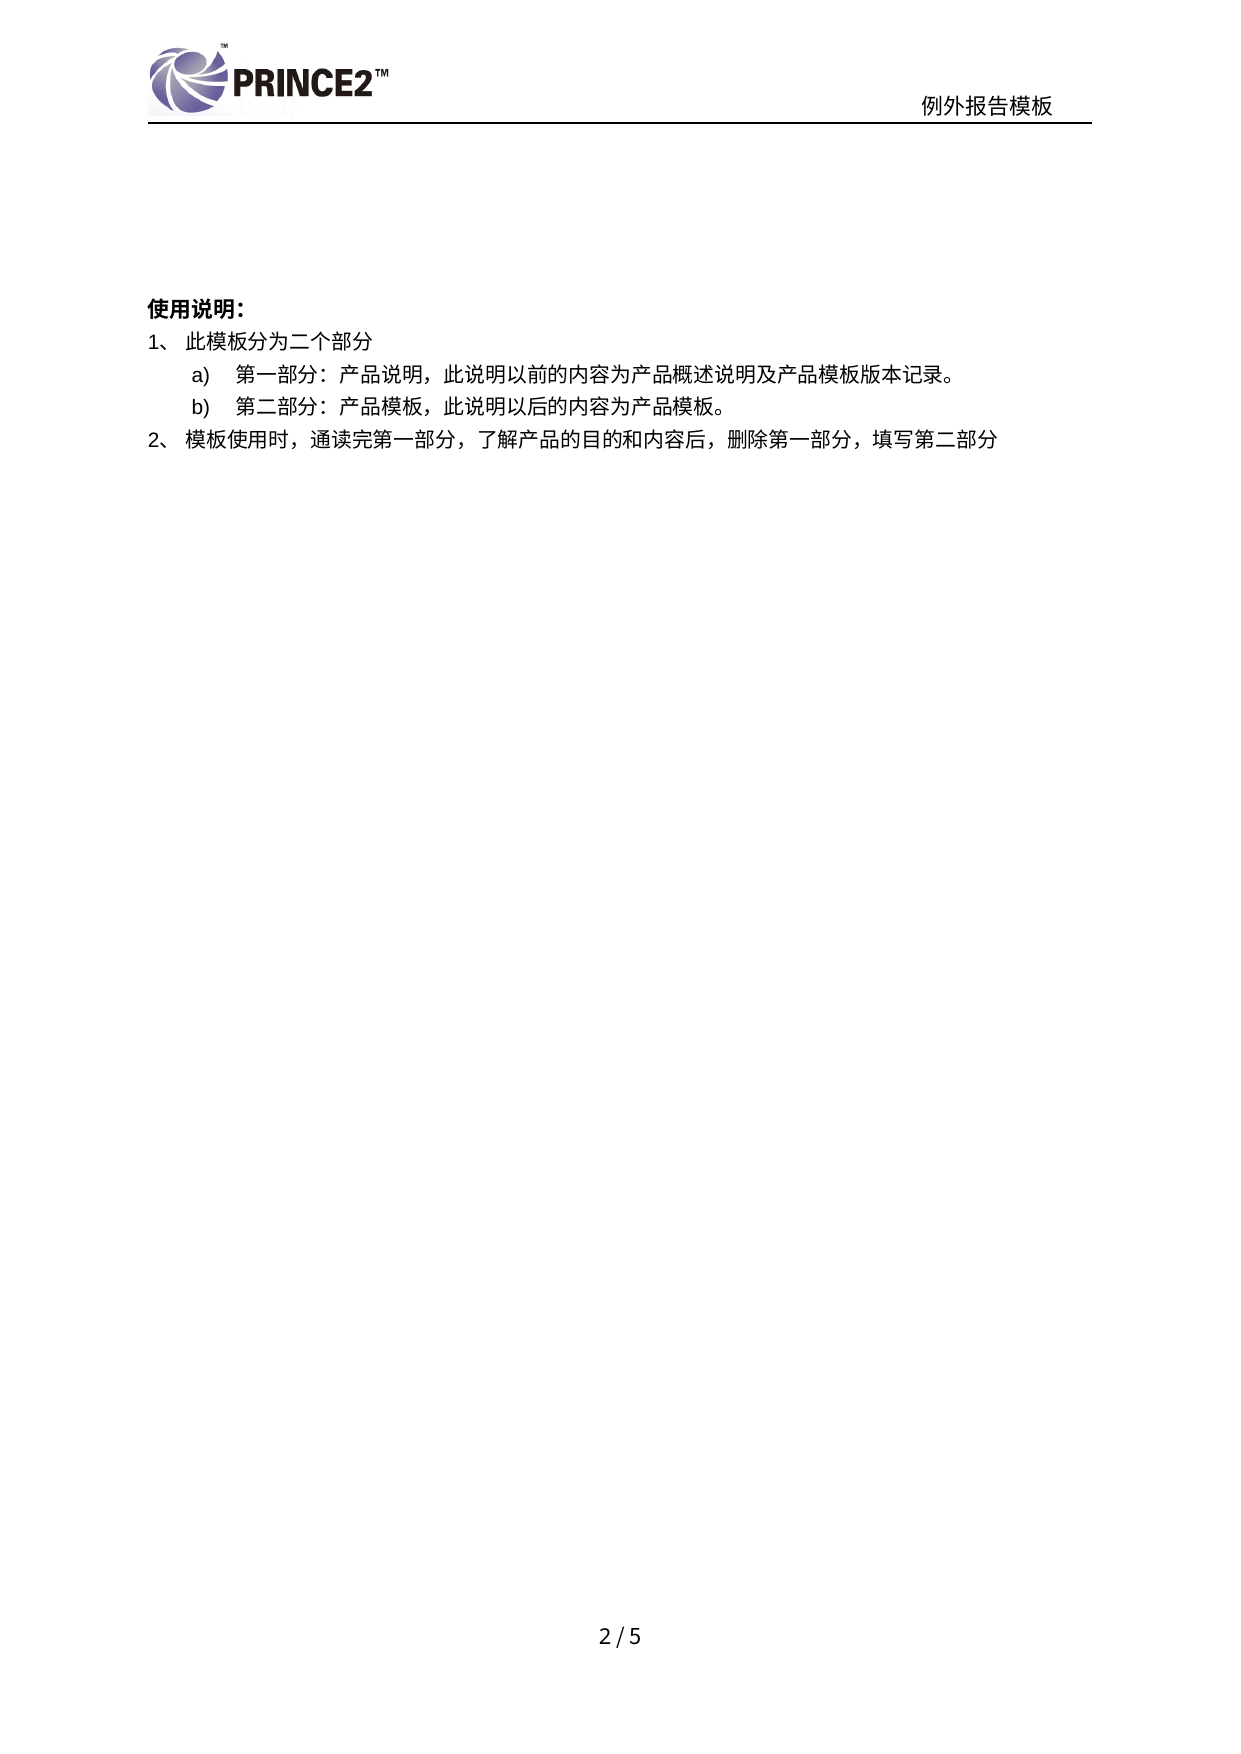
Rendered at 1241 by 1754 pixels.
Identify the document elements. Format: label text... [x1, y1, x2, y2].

list 第一部分：产品说明，此说明以前的内容为产品概述说明及产品模板版本记录。 [191, 357, 1092, 389]
picture [147, 38, 393, 116]
list 此模板分为二个部分 [148, 324, 1092, 357]
text 使用说明： [148, 292, 1092, 324]
list 模板使用时，通读完第一部分，了解产品的目的和内容后，删除第一部分，填写第二部分 [148, 422, 1092, 454]
list 第二部分：产品模板，此说明以后的内容为产品模板。 [191, 389, 1092, 422]
